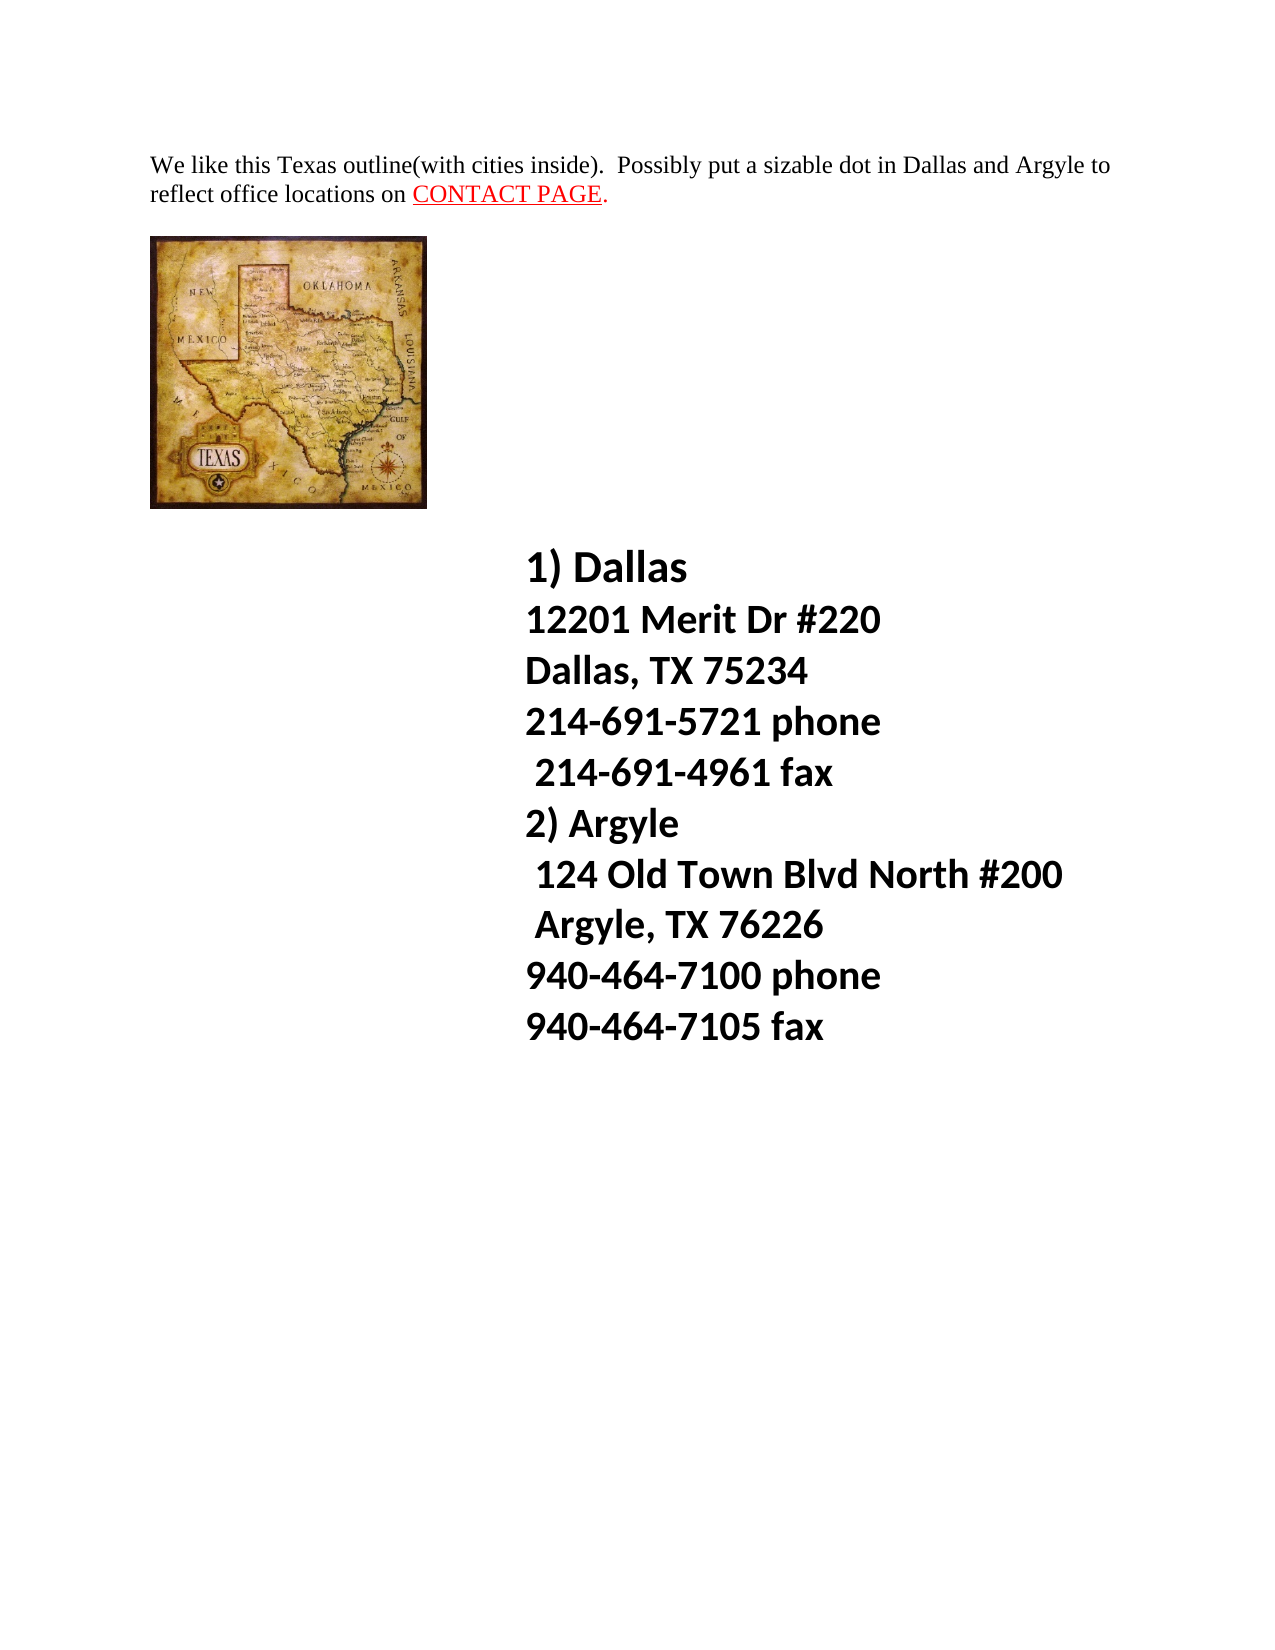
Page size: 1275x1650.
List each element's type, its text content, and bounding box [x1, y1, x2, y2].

text 940-464-7105 fax [150, 1000, 1125, 1051]
text 214-691-5721 phone [150, 695, 1125, 746]
text 12201 Merit Dr #220 [150, 593, 1125, 644]
text 1) Dallas [150, 538, 1125, 593]
text We like this Texas outline(with cities inside). Possibly put a sizable dot in Dallas and Argyle to reflect office locations on CONTACT PAGE. [150, 150, 1125, 207]
picture [150, 236, 427, 509]
text 124 Old Town Blvd North #200 [150, 848, 1125, 898]
text 940-464-7100 phone [150, 949, 1125, 1000]
text 214-691-4961 fax [150, 746, 1125, 797]
text Argyle, TX 76226 [150, 898, 1125, 949]
text Dallas, TX 75234 [150, 644, 1125, 695]
text 2) Argyle [150, 797, 1125, 848]
